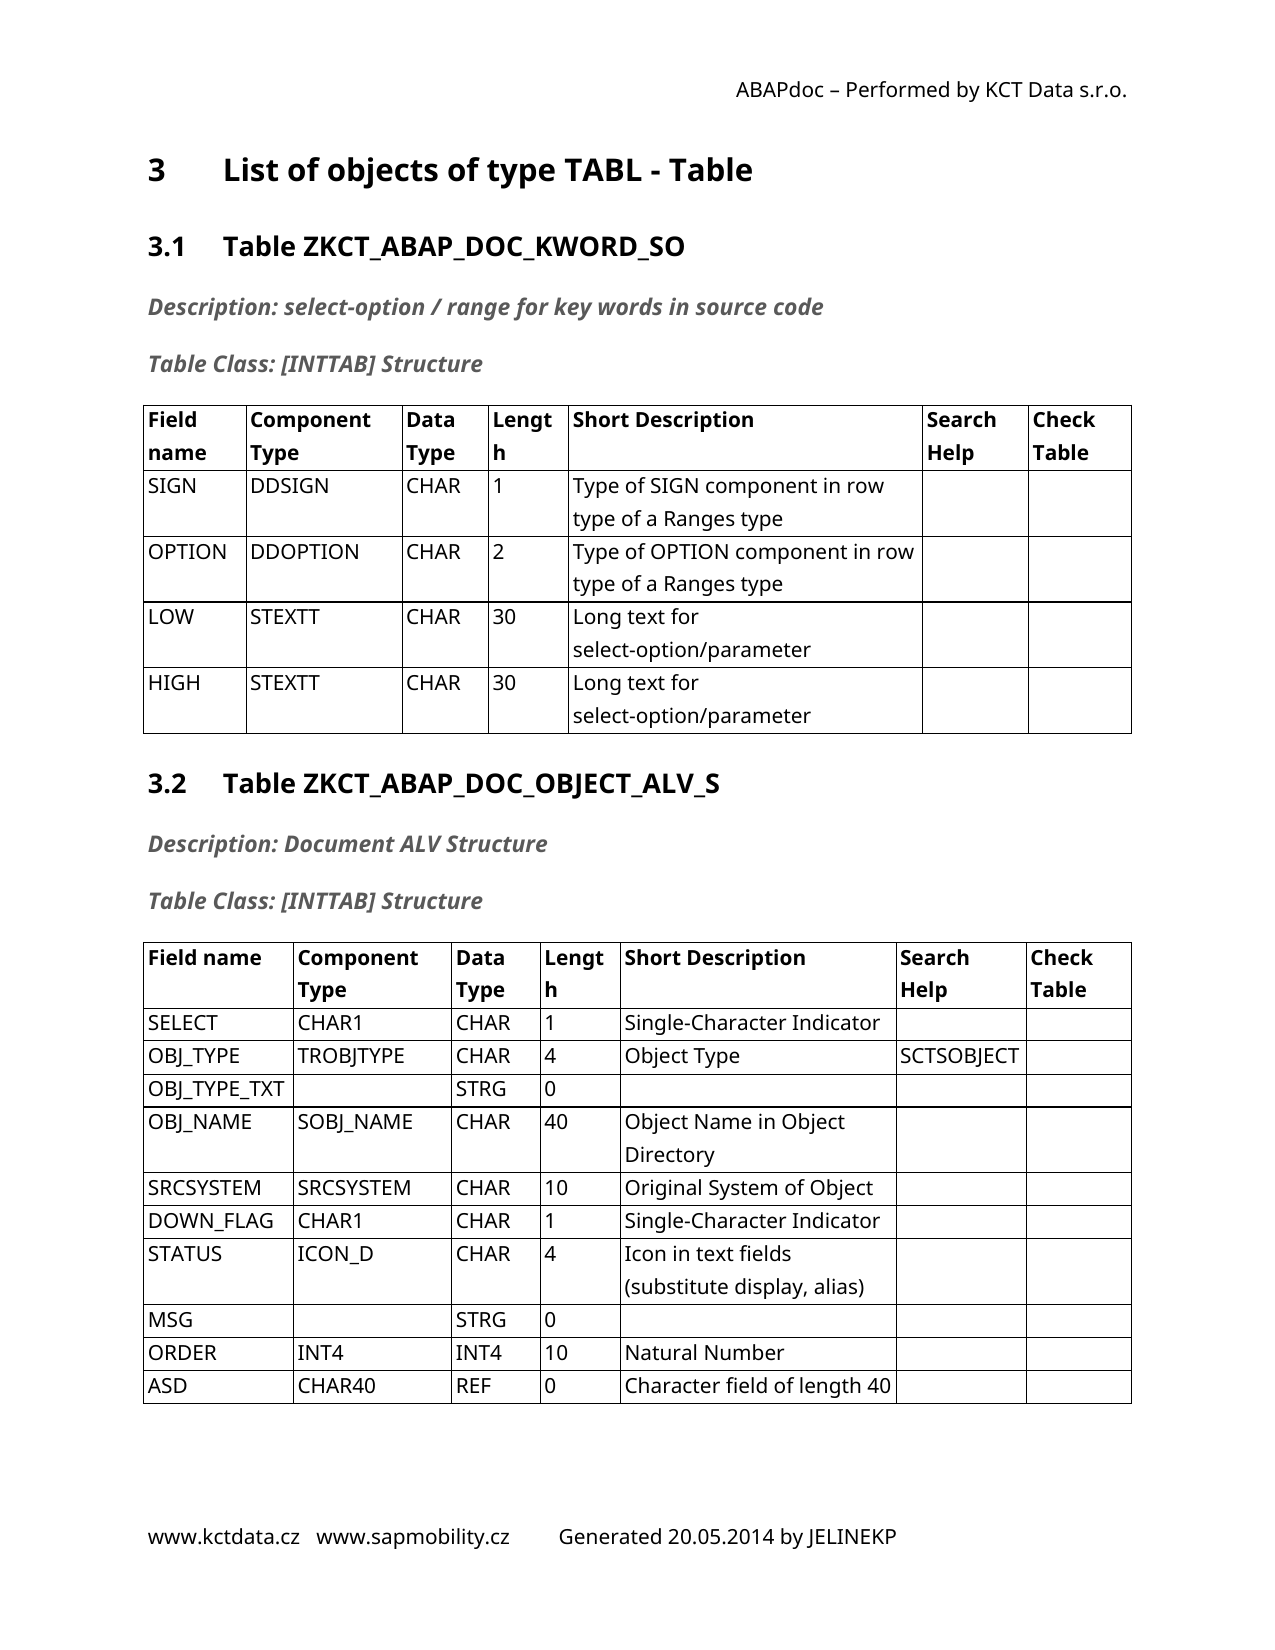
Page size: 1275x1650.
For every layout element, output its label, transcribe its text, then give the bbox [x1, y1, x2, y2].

text Table Class: [INTTAB] Structure [148, 348, 1127, 379]
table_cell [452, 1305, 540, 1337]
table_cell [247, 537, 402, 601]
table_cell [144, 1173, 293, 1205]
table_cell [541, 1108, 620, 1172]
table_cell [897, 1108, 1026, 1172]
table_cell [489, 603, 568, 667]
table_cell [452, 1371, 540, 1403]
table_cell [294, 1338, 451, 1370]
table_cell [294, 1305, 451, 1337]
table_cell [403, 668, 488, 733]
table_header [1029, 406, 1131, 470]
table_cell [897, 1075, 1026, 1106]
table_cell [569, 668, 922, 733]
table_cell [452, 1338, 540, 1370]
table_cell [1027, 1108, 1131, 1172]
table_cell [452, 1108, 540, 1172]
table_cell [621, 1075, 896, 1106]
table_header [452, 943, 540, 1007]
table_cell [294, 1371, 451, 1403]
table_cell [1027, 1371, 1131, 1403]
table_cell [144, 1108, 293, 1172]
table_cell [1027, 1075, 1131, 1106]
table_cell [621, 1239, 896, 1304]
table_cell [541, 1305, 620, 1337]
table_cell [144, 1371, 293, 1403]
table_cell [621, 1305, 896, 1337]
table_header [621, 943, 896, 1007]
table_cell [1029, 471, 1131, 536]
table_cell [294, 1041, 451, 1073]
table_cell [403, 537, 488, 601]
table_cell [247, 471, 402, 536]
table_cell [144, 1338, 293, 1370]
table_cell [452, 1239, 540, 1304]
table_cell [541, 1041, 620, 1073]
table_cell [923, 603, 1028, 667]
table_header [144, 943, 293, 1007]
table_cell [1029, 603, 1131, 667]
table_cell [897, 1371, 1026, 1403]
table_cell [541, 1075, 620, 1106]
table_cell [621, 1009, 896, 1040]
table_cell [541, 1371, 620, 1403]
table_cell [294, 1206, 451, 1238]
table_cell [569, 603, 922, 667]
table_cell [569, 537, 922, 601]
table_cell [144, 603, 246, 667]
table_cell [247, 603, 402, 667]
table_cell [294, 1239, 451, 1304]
text Description: Document ALV Structure [148, 828, 1127, 859]
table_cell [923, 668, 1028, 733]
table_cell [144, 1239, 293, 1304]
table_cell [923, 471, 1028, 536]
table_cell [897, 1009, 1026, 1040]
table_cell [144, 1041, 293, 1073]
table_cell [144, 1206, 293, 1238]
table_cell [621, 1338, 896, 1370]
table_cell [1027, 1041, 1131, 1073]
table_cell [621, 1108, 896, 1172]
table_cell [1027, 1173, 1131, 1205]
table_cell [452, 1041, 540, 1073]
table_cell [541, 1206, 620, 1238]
text Table ZKCT_ABAP_DOC_OBJECT_ALV_S [148, 765, 1127, 802]
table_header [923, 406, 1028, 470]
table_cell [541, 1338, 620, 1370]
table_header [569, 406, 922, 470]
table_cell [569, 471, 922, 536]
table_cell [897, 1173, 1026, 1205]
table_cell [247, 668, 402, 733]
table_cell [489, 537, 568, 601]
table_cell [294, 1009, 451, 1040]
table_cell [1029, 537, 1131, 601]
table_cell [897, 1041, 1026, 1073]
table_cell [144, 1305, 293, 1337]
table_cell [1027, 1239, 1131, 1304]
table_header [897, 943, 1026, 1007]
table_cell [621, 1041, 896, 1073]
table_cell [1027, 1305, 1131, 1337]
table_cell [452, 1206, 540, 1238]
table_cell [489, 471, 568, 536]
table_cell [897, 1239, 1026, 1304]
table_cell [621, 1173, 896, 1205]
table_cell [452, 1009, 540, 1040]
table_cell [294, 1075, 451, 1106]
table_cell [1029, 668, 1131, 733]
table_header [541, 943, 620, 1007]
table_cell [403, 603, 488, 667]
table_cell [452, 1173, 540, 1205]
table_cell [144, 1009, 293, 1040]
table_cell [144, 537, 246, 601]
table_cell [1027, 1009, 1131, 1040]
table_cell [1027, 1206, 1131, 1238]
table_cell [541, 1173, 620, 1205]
text Description: select-option / range for key words in source code [148, 291, 1127, 322]
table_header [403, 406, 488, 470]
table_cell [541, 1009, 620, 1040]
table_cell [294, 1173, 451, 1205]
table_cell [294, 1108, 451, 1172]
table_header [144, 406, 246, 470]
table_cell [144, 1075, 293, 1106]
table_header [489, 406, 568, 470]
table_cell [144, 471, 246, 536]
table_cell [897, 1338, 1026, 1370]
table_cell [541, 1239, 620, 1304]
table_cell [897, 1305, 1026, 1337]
text List of objects of type TABL - Table [148, 148, 1127, 190]
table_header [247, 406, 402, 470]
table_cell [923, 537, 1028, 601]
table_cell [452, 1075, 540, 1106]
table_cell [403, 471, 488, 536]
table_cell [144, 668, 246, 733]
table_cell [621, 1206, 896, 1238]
text Table Class: [INTTAB] Structure [148, 885, 1127, 916]
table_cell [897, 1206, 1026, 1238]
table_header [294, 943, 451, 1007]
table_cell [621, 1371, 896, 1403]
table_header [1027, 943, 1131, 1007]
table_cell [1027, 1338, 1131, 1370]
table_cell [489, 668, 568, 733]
text Table ZKCT_ABAP_DOC_KWORD_SO [148, 228, 1127, 265]
